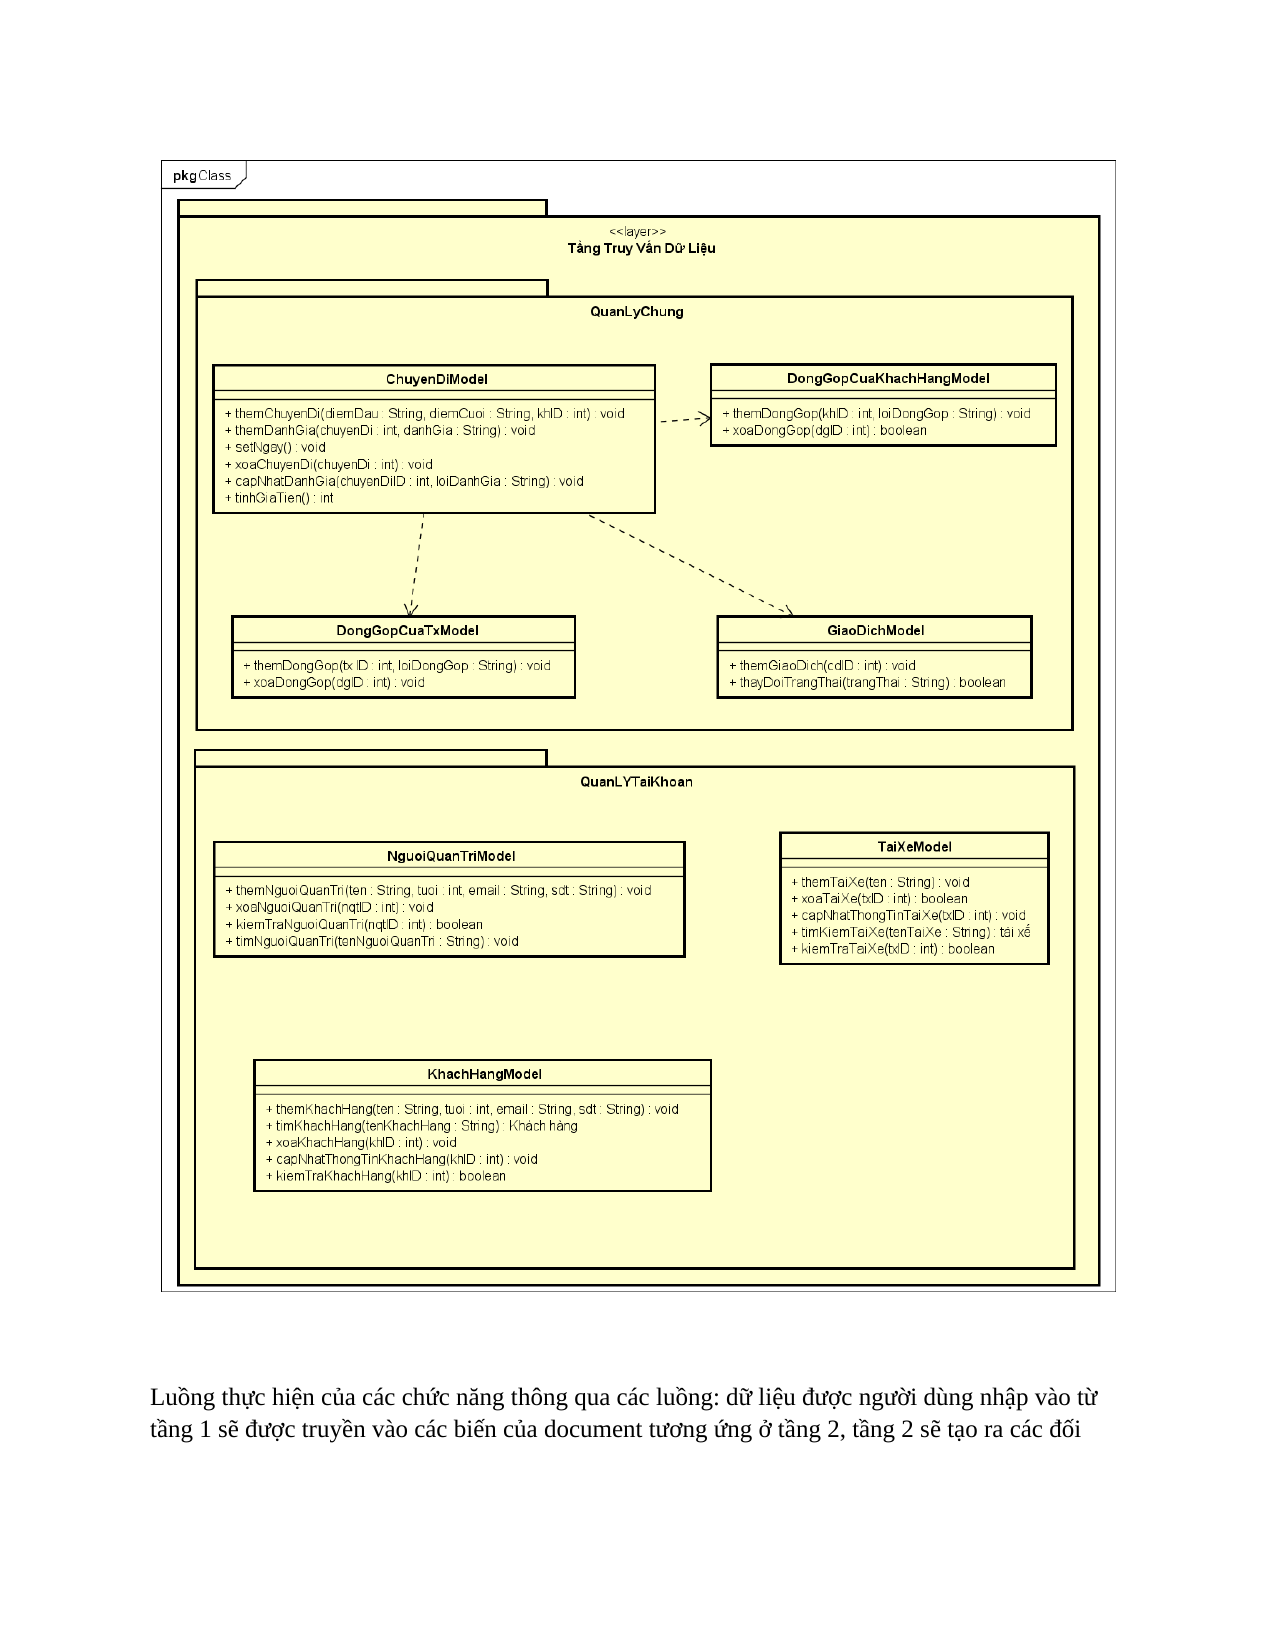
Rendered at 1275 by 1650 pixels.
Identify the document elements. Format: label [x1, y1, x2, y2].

picture [150, 150, 1125, 1302]
text [150, 1382, 1125, 1443]
